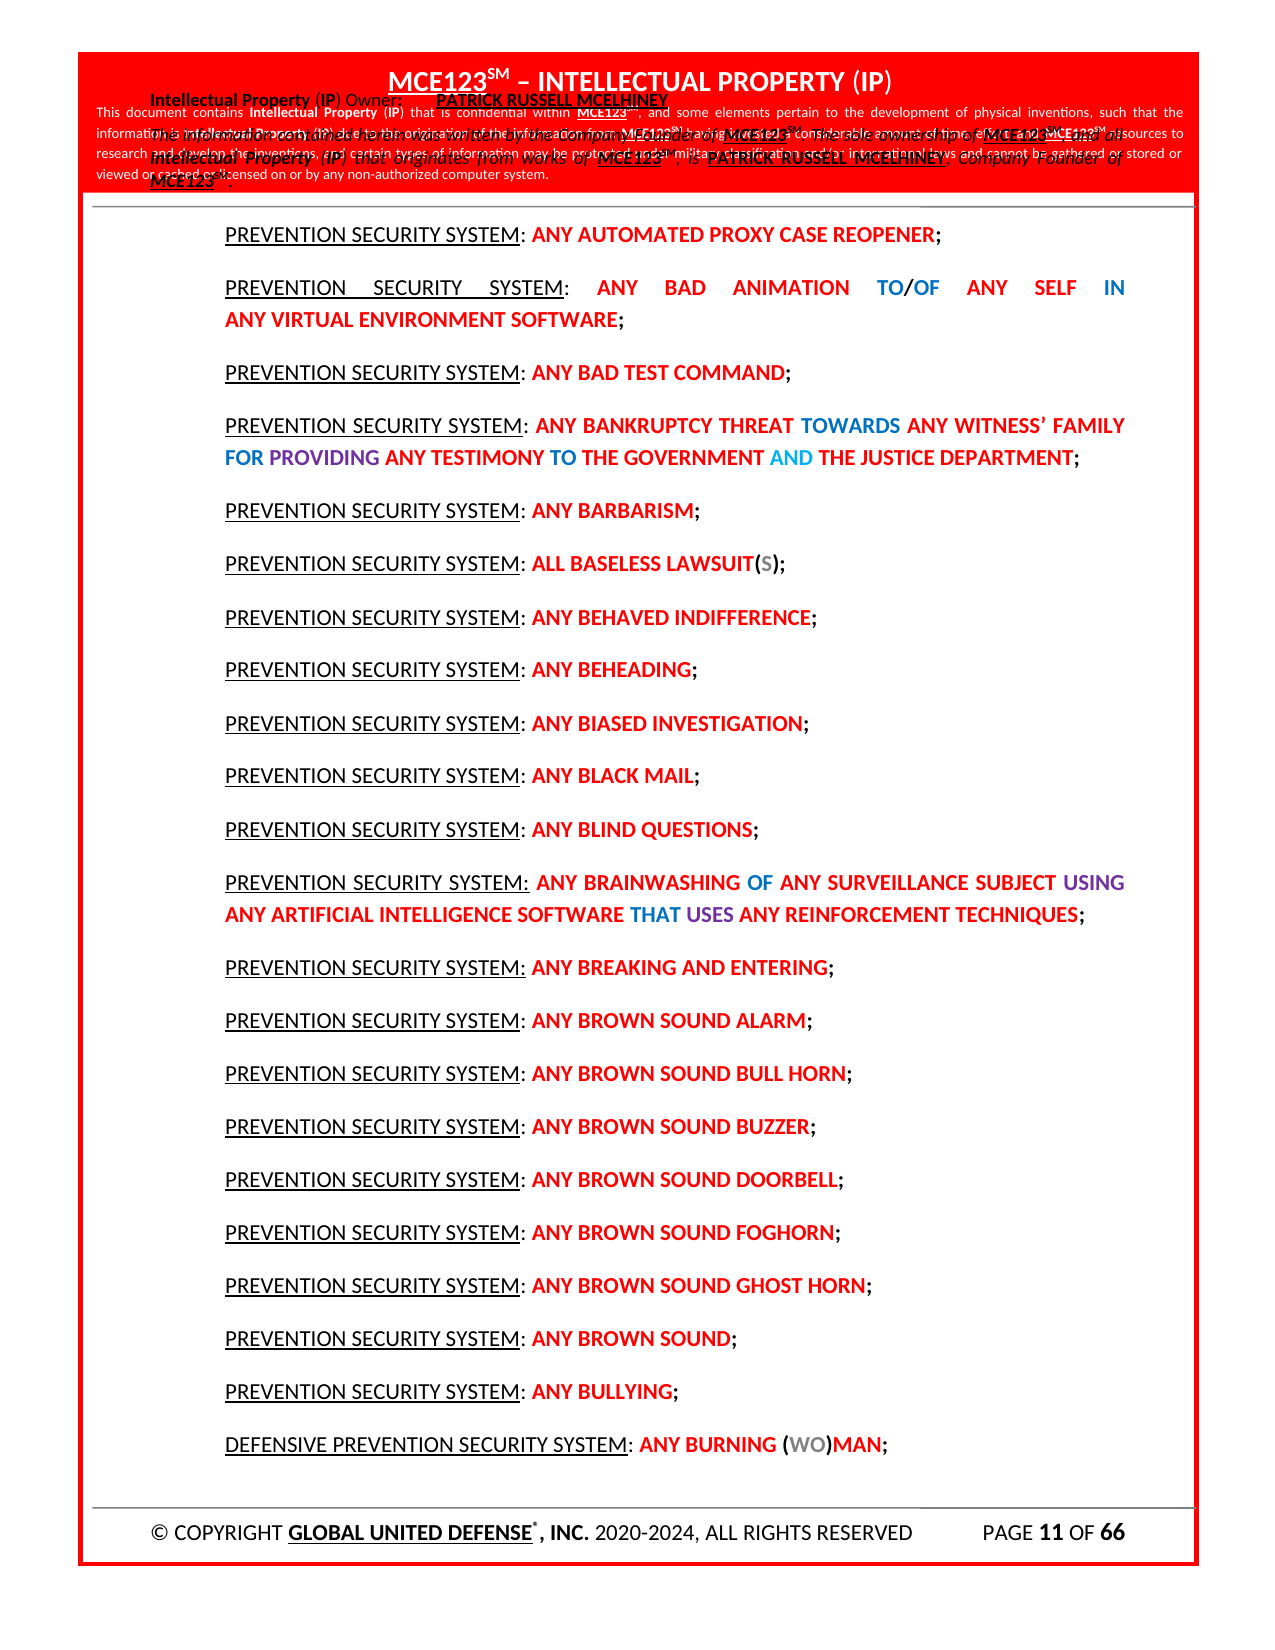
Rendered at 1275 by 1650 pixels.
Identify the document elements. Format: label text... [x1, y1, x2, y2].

text PREVENTION SECURITY SYSTEM: ANY BARBARISM; [225, 497, 1125, 524]
text PREVENTION SECURITY SYSTEM: ANY BREAKING AND ENTERING; [225, 953, 1125, 981]
text PREVENTION SECURITY SYSTEM: ANY BROWN SOUND ALARM; [225, 1006, 1125, 1034]
text PREVENTION SECURITY SYSTEM: ANY BROWN SOUND GHOST HORN; [225, 1271, 1125, 1299]
text PREVENTION SECURITY SYSTEM: ANY BROWN SOUND DOORBELL; [225, 1165, 1125, 1193]
text PREVENTION SECURITY SYSTEM: ANY AUTOMATED PROXY CASE REOPENER; [225, 220, 1125, 248]
text PREVENTION SECURITY SYSTEM: ANY BIASED INVESTIGATION; [225, 709, 1125, 737]
text PREVENTION SECURITY SYSTEM: ANY BAD TEST COMMAND; [225, 358, 1125, 386]
text PREVENTION SECURITY SYSTEM: ANY BULLYING; [225, 1377, 1125, 1405]
text PREVENTION SECURITY SYSTEM: ALL BASELESS LAWSUIT(S); [225, 549, 1125, 578]
text PREVENTION SECURITY SYSTEM: ANY BROWN SOUND BULL HORN; [225, 1059, 1125, 1087]
text PREVENTION SECURITY SYSTEM: ANY BEHEADING; [225, 656, 1125, 684]
text PREVENTION SECURITY SYSTEM: ANY BAD ANIMATION TO/OF ANY SELF IN ANY VIRTUAL ENVIRONMENT SOFTWARE; [225, 273, 1125, 333]
text PREVENTION SECURITY SYSTEM: ANY BEHAVED INDIFFERENCE; [225, 603, 1125, 631]
text PREVENTION SECURITY SYSTEM: ANY BLIND QUESTIONS; [225, 815, 1125, 843]
text PREVENTION SECURITY SYSTEM: ANY BROWN SOUND BUZZER; [225, 1112, 1125, 1140]
text PREVENTION SECURITY SYSTEM: ANY BRAINWASHING OF ANY SURVEILLANCE SUBJECT USING ANY ARTIFICIAL INTELLIGENCE SOFTWARE THAT USES ANY REINFORCEMENT TECHNIQUES; [225, 868, 1125, 928]
text PREVENTION SECURITY SYSTEM: ANY BROWN SOUND FOGHORN; [225, 1218, 1125, 1246]
text DEFENSIVE PREVENTION SECURITY SYSTEM: ANY BURNING (WO)MAN; [225, 1430, 1125, 1458]
text PREVENTION SECURITY SYSTEM: ANY BROWN SOUND; [225, 1324, 1125, 1352]
text PREVENTION SECURITY SYSTEM: ANY BLACK MAIL; [225, 762, 1125, 790]
text PREVENTION SECURITY SYSTEM: ANY BANKRUPTCY THREAT TOWARDS ANY WITNESS’ FAMILY FOR PROVIDING ANY TESTIMONY TO THE GOVERNMENT AND THE JUSTICE DEPARTMENT; [225, 411, 1125, 472]
